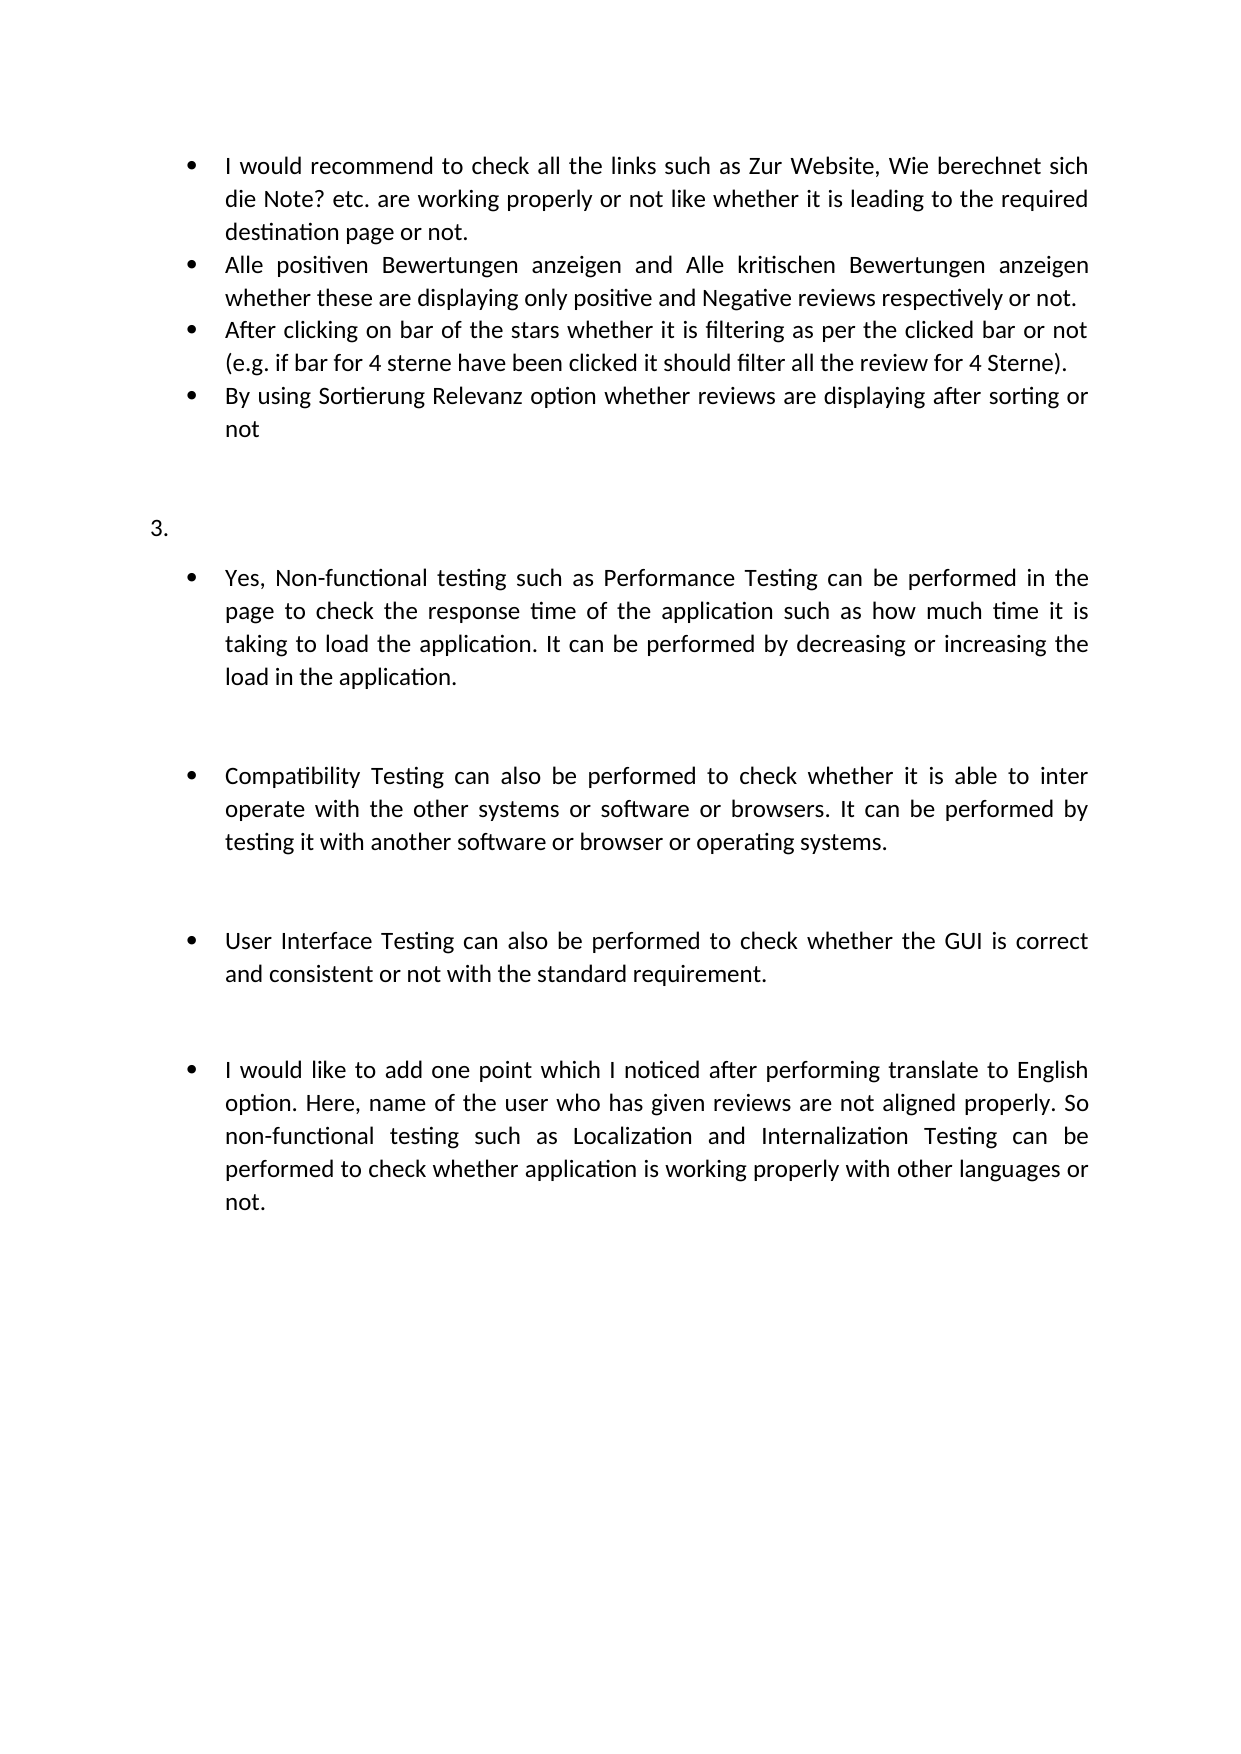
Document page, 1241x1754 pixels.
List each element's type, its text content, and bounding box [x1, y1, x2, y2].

list Compatibility Testing can also be performed to check whether it is able to inter operate with the other systems or software or browsers. It can be performed by testing it with another software or browser or operating systems. [187, 760, 1090, 856]
list Alle positiven Bewertungen anzeigen and Alle kritischen Bewertungen anzeigen whether these are displaying only positive and Negative reviews respectively or not. [187, 249, 1090, 312]
list I would like to add one point which I noticed after performing translate to English option. Here, name of the user who has given reviews are not aligned properly. So non-functional testing such as Localization and Internalization Testing can be performed to check whether application is working properly with other languages or not. [187, 1054, 1090, 1217]
list By using Sortierung Relevanz option whether reviews are displaying after sorting or not [187, 380, 1090, 444]
list I would recommend to check all the links such as Zur Website, Wie berechnet sich die Note? etc. are working properly or not like whether it is leading to the required destination page or not. [187, 150, 1090, 246]
list After clicking on bar of the stars whether it is filtering as per the clicked bar or not (e.g. if bar for 4 sterne have been clicked it should filter all the review for 4 Sterne). [187, 314, 1090, 378]
text 3. [150, 512, 1090, 543]
list User Interface Testing can also be performed to check whether the GUI is correct and consistent or not with the standard requirement. [187, 925, 1090, 988]
list Yes, Non-functional testing such as Performance Testing can be performed in the page to check the response time of the application such as how much time it is taking to load the application. It can be performed by decreasing or increasing the load in the application. [187, 562, 1090, 691]
